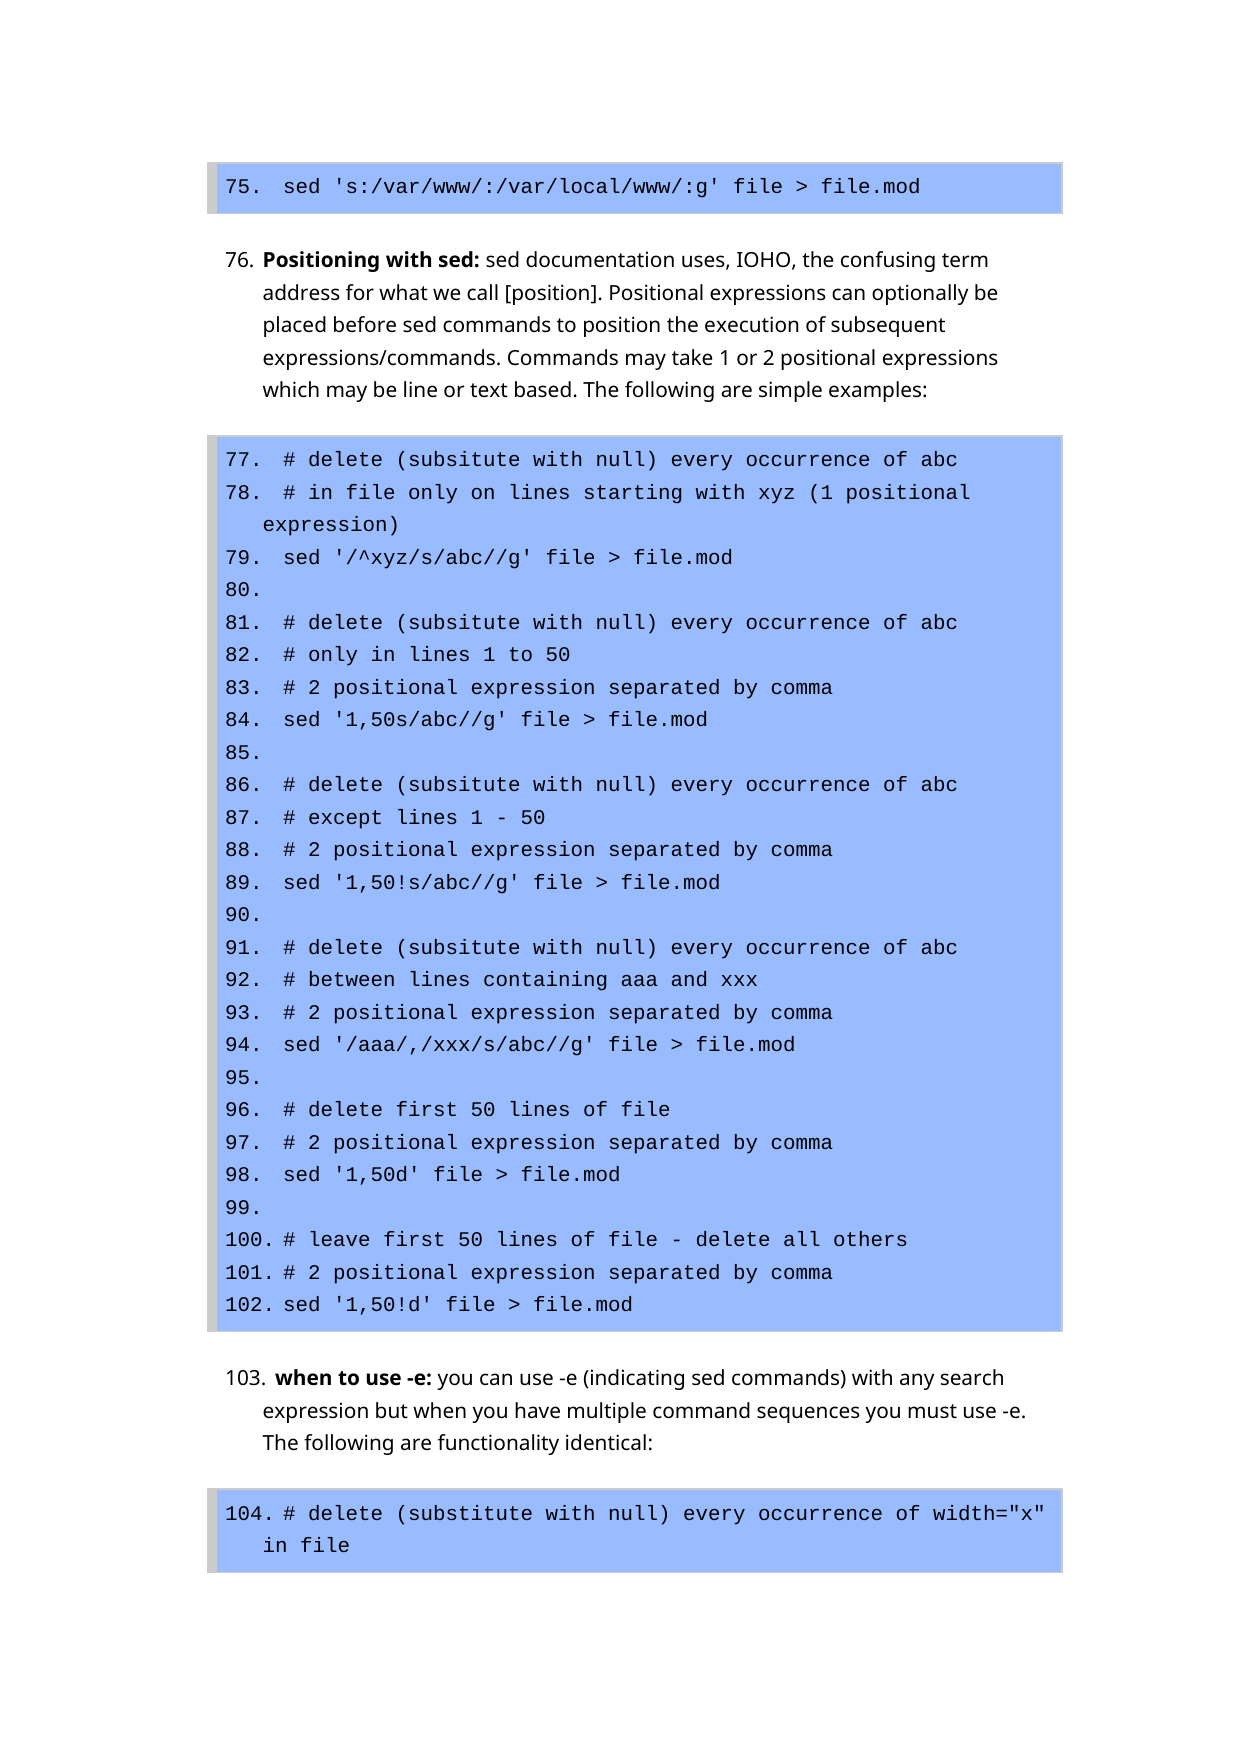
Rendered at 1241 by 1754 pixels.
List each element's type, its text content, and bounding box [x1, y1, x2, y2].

list # leave first 50 lines of file - delete all others [217, 1215, 1061, 1248]
list # 2 positional expression separated by comma [217, 1248, 1061, 1280]
list sed '/^xyz/s/abc//g' file > file.mod [217, 533, 1061, 565]
list sed '/aaa/,/xxx/s/abc//g' file > file.mod [217, 1020, 1061, 1053]
list # delete (subsitute with null) every occurrence of abc [217, 923, 1061, 955]
list sed '1,50!s/abc//g' file > file.mod [217, 858, 1061, 890]
list # except lines 1 - 50 [217, 793, 1061, 825]
list sed 's:/var/www/:/var/local/www/:g' file > file.mod [217, 164, 1061, 213]
list # between lines containing aaa and xxx [217, 955, 1061, 988]
list # 2 positional expression separated by comma [217, 988, 1061, 1020]
list sed '1,50!d' file > file.mod [217, 1280, 1061, 1331]
list # delete (subsitute with null) every occurrence of abc [217, 598, 1061, 630]
list Positioning with sed: sed documentation uses, IOHO, the confusing term address for what we call [position]. Positional expressions can optionally be placed before sed commands to position the execution of subsequent expressions/commands. Commands may take 1 or 2 positional expressions which may be line or text based. The following are simple examples: [225, 243, 1053, 406]
list sed '1,50d' file > file.mod [217, 1150, 1061, 1183]
list # delete (subsitute with null) every occurrence of abc [217, 760, 1061, 793]
list # 2 positional expression separated by comma [217, 1118, 1061, 1150]
list # only in lines 1 to 50 [217, 630, 1061, 663]
list sed '1,50s/abc//g' file > file.mod [217, 695, 1061, 728]
list # delete first 50 lines of file [217, 1085, 1061, 1118]
list # delete (subsitute with null) every occurrence of abc [217, 437, 1061, 468]
list # in file only on lines starting with xyz (1 positional expression) [217, 468, 1061, 533]
list # 2 positional expression separated by comma [217, 663, 1061, 695]
list # 2 positional expression separated by comma [217, 825, 1061, 858]
list # delete (substitute with null) every occurrence of width="x" in file [217, 1490, 1061, 1572]
list when to use -e: you can use -e (indicating sed commands) with any search expression but when you have multiple command sequences you must use -e. The following are functionality identical: [225, 1362, 1053, 1459]
